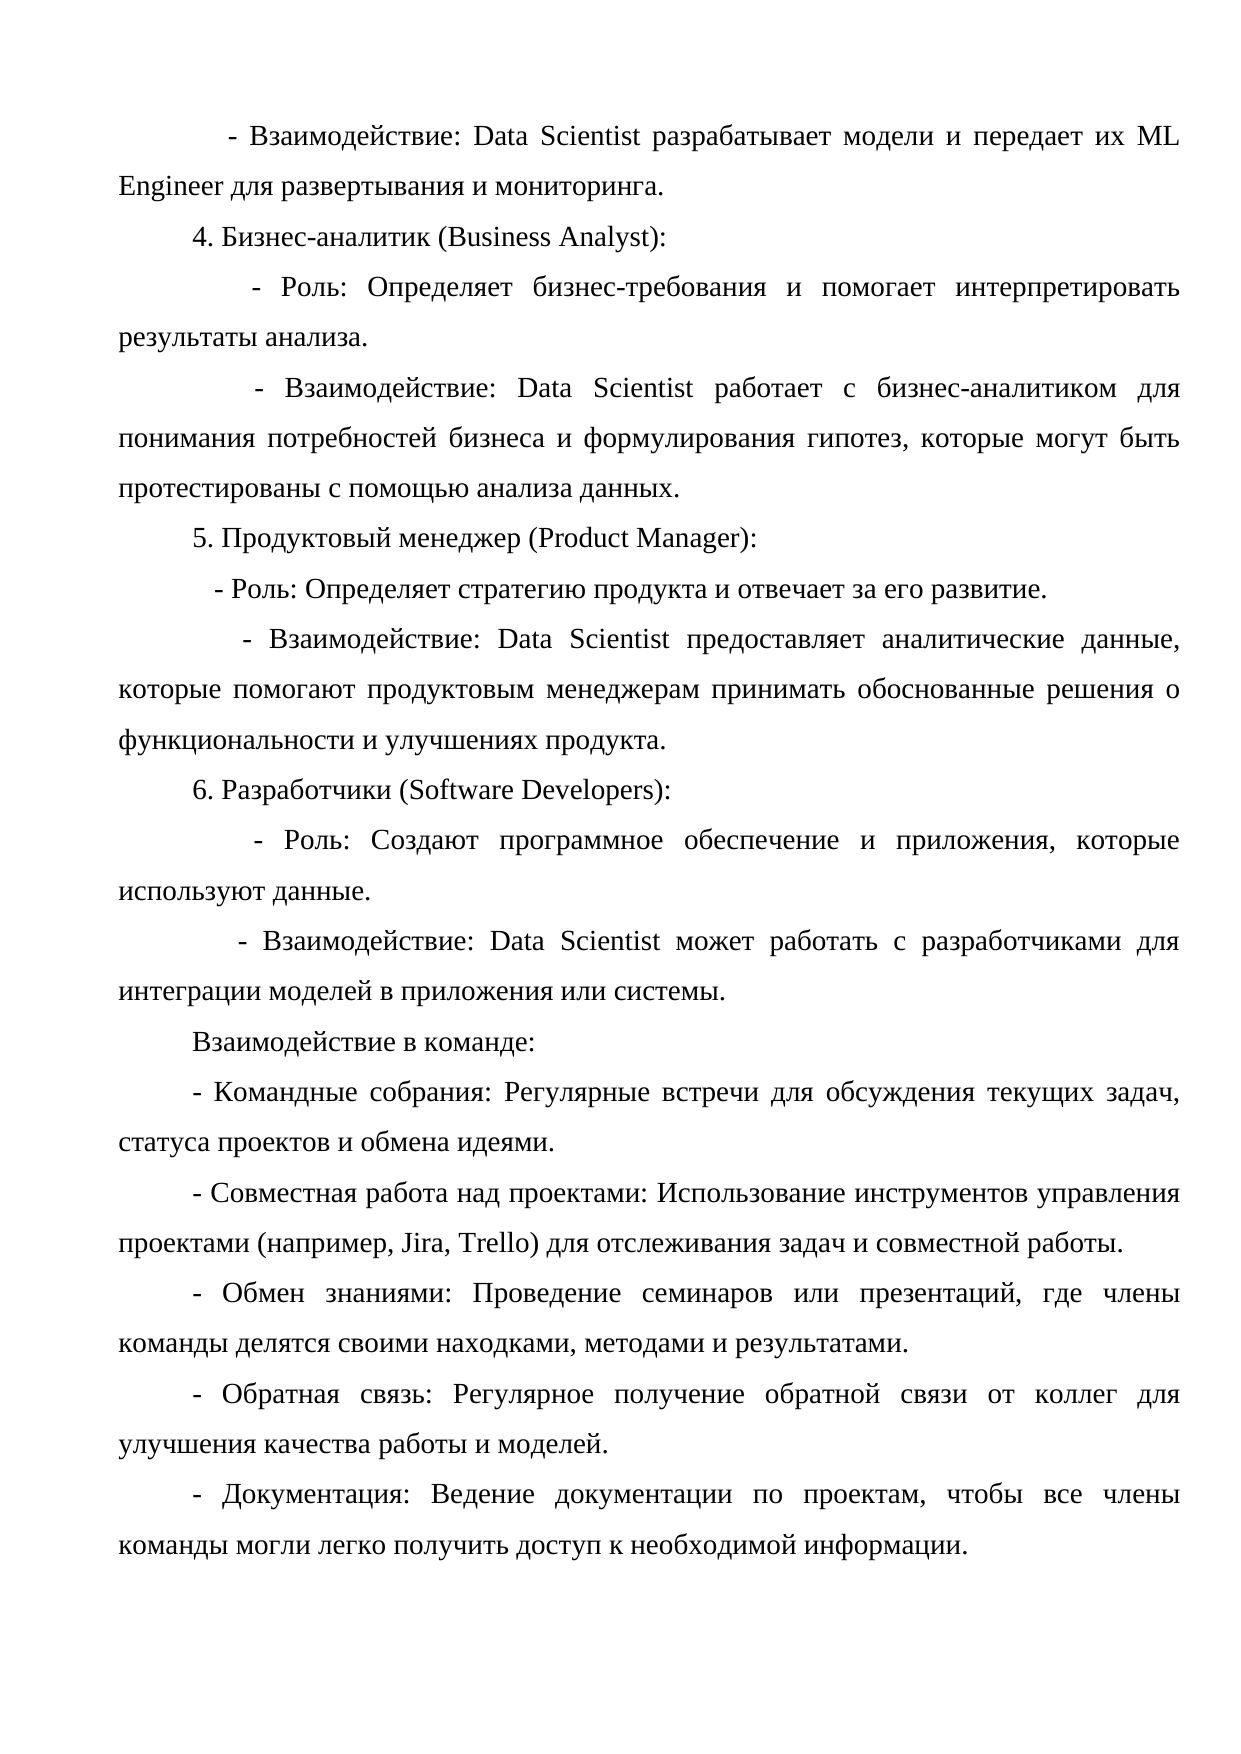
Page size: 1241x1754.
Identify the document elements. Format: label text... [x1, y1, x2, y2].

text 5. Продуктовый менеджер (Product Manager): [118, 521, 1181, 554]
text - Взаимодействие: Data Scientist может работать с разработчиками для интеграции моделей в приложения или системы. [118, 923, 1181, 1007]
text - Командные собрания: Регулярные встречи для обсуждения текущих задач, статуса проектов и обмена идеями. [118, 1074, 1181, 1158]
text - Взаимодействие: Data Scientist предоставляет аналитические данные, которые помогают продуктовым менеджерам принимать обоснованные решения о функциональности и улучшениях продукта. [118, 621, 1181, 755]
text - Роль: Определяет стратегию продукта и отвечает за его развитие. [118, 571, 1181, 604]
text - Обратная связь: Регулярное получение обратной связи от коллег для улучшения качества работы и моделей. [118, 1376, 1181, 1460]
text - Взаимодействие: Data Scientist разрабатывает модели и передает их ML Engineer для развертывания и мониторинга. [118, 118, 1181, 202]
text 4. Бизнес-аналитик (Business Analyst): [118, 219, 1181, 252]
text 6. Разработчики (Software Developers): [118, 772, 1181, 806]
text - Взаимодействие: Data Scientist работает с бизнес-аналитиком для понимания потребностей бизнеса и формулирования гипотез, которые могут быть протестированы с помощью анализа данных. [118, 370, 1181, 504]
text - Роль: Определяет бизнес-требования и помогает интерпретировать результаты анализа. [118, 269, 1181, 353]
text Взаимодействие в команде: [118, 1024, 1181, 1057]
text - Документация: Ведение документации по проектам, чтобы все члены команды могли легко получить доступ к необходимой информации. [118, 1477, 1181, 1560]
text - Роль: Создают программное обеспечение и приложения, которые используют данные. [118, 822, 1181, 906]
text - Совместная работа над проектами: Использование инструментов управления проектами (например, Jira, Trello) для отслеживания задач и совместной работы. [118, 1175, 1181, 1258]
text - Обмен знаниями: Проведение семинаров или презентаций, где члены команды делятся своими находками, методами и результатами. [118, 1275, 1181, 1359]
